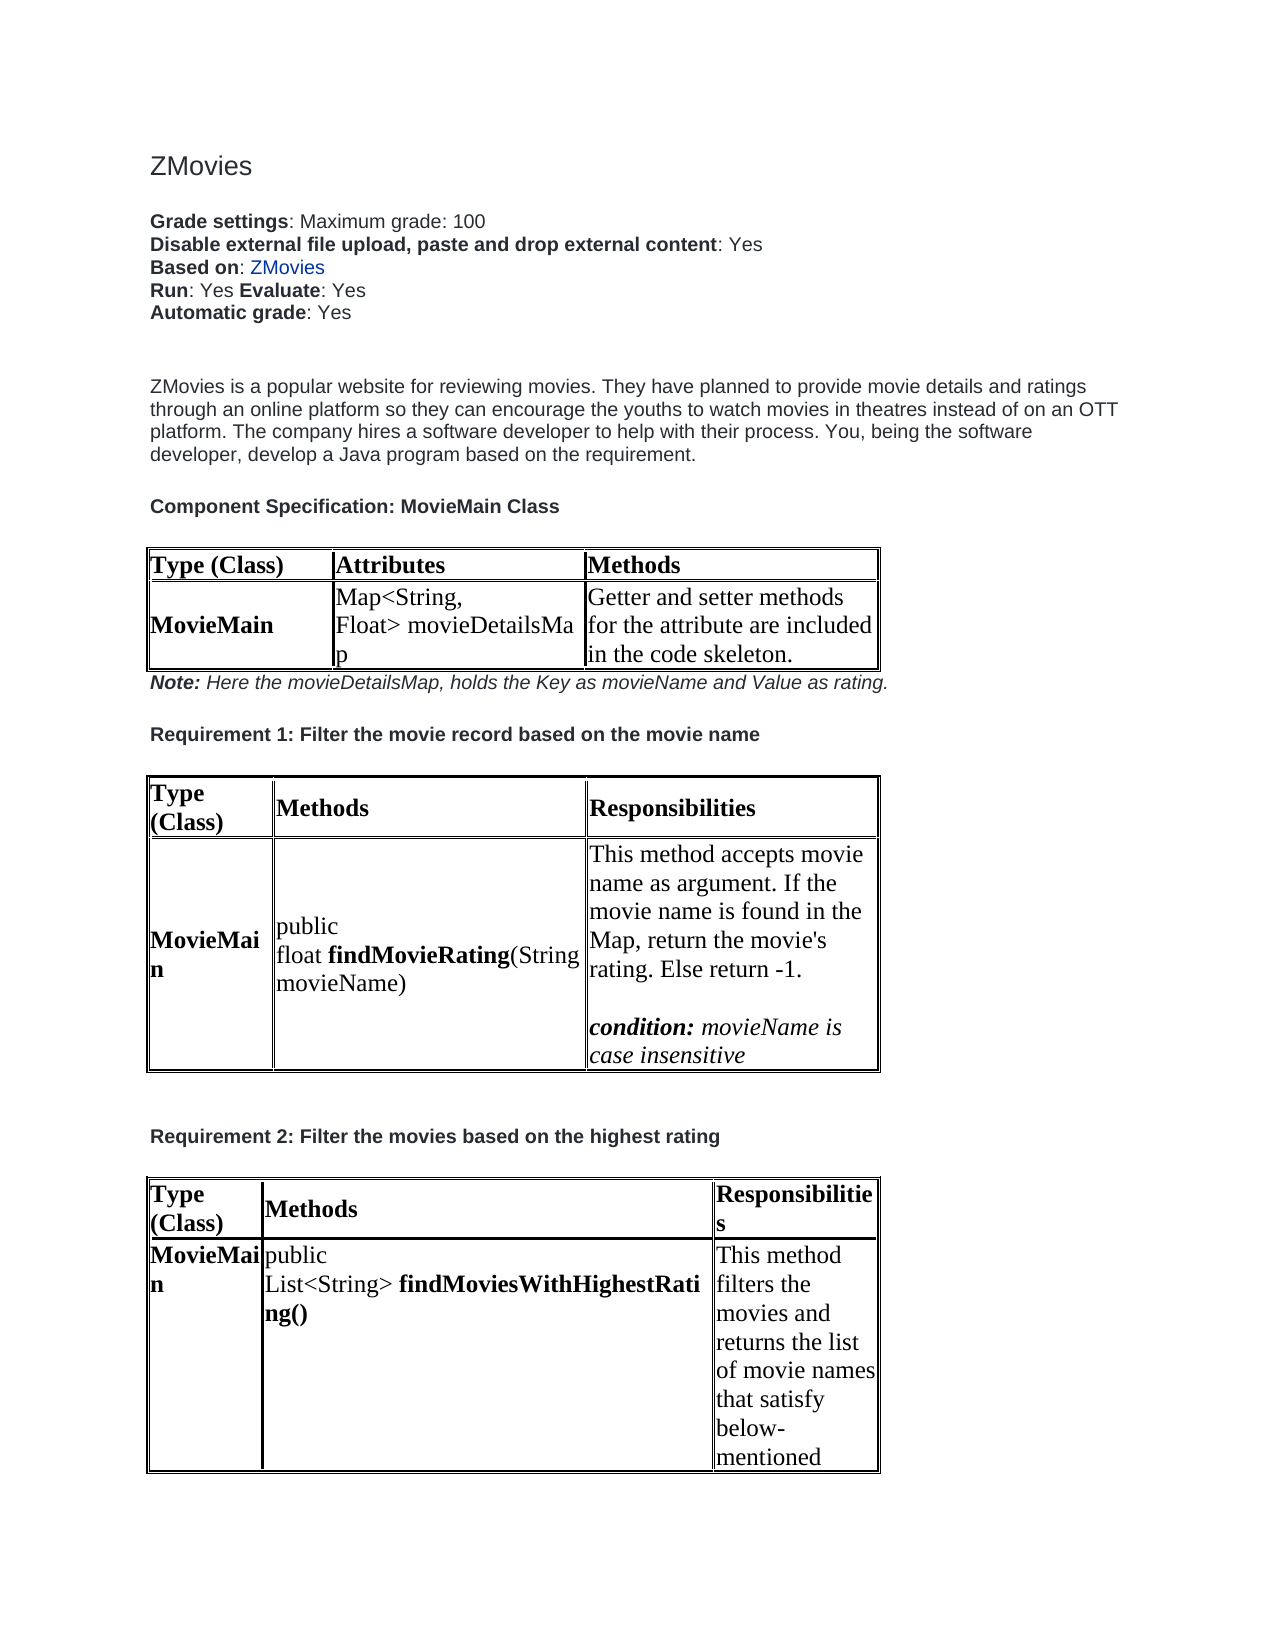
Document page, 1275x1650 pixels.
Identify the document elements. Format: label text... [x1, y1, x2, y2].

table_header Methods [262, 1180, 713, 1237]
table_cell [262, 1240, 713, 1470]
table_cell MovieMain [150, 579, 333, 668]
table_cell public float findMovieRating(String movieName) [274, 839, 587, 1069]
table_header Methods [274, 778, 587, 836]
text ZMovies [150, 150, 1125, 181]
table_header Type (Class) [150, 1180, 262, 1237]
table_cell This method accepts movie name as argument. If the movie name is found in the Map, return the movie's rating. Else return -1. condition: movieName is case insensitive [587, 836, 879, 1069]
text Grade settings: Maximum grade: 100 Disable external file upload, paste and drop external content: Yes Based on: ZMovies Run: Yes Evaluate: Yes Automatic grade: Yes [150, 210, 1125, 324]
table_cell MovieMain [148, 836, 273, 1069]
text Note: Here the movieDetailsMap, holds the Key as movieName and Value as rating. [150, 671, 1125, 694]
text ZMovies is a popular website for reviewing movies. They have planned to provide movie details and ratings through an online platform so they can encourage the youths to watch movies in theatres instead of on an OTT platform. The company hires a software developer to help with their process. You, being the software developer, develop a Java program based on the requirement. [150, 375, 1125, 466]
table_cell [714, 1237, 877, 1470]
table_header Attributes [333, 548, 585, 578]
table_cell MovieMain [150, 1237, 262, 1470]
table_cell Map<String, Float> movieDetailsMap [333, 582, 585, 668]
text Component Specification: MovieMain Class [150, 495, 1125, 517]
table_header Responsibilities [587, 778, 877, 836]
table_header Type (Class) [148, 548, 333, 578]
table_header Methods [585, 550, 877, 578]
table_header Type (Class) [150, 778, 273, 836]
text Requirement 2: Filter the movies based on the highest rating [150, 1124, 1125, 1147]
table_header Responsibilities [714, 1180, 877, 1237]
table_cell Getter and setter methods for the attribute are included in the code skeleton. [585, 579, 878, 668]
text Requirement 1: Filter the movie record based on the movie name [150, 723, 1125, 746]
